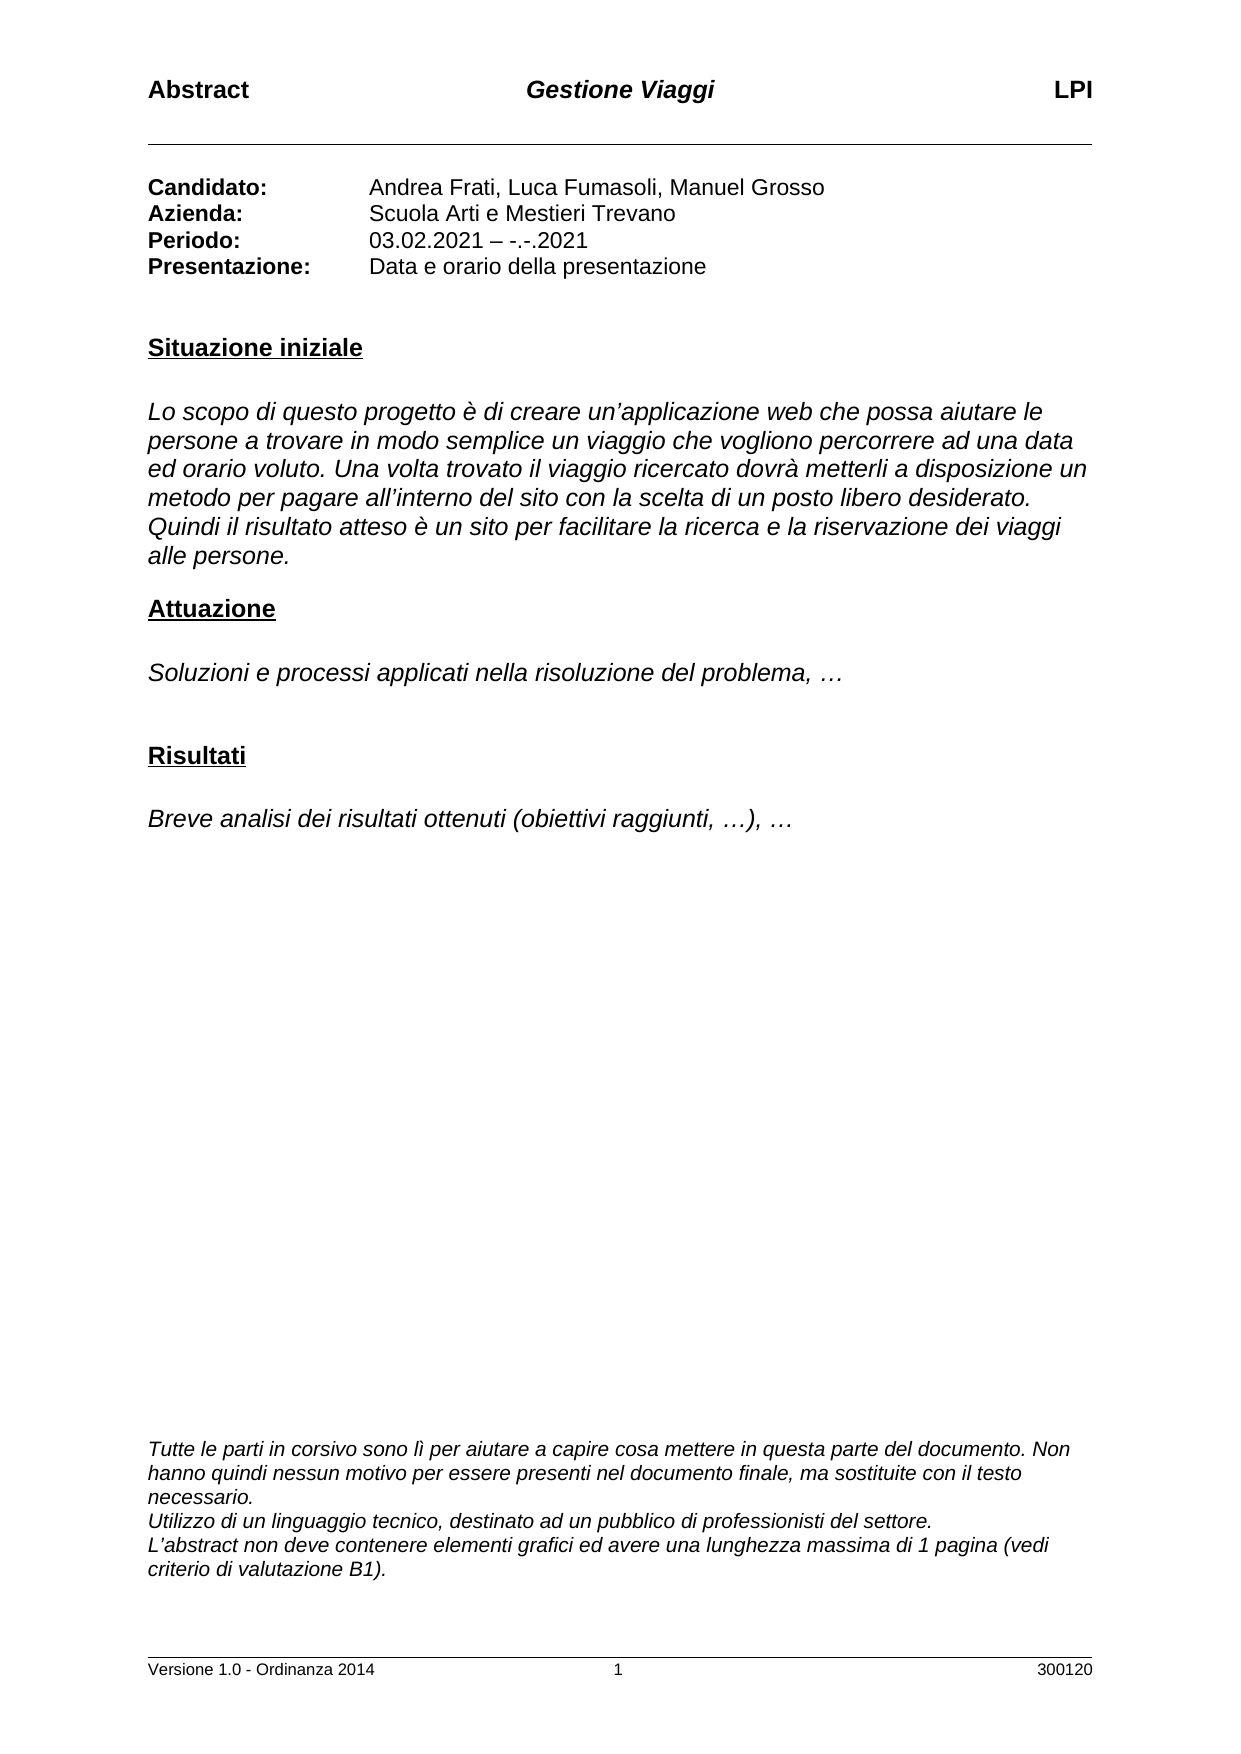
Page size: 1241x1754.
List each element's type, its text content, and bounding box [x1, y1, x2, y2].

text Tutte le parti in corsivo sono lì per aiutare a capire cosa mettere in questa parte del documento. Non hanno quindi nessun motivo per essere presenti nel documento finale, ma sostituite con il testo necessario. [148, 1437, 1092, 1509]
text L’abstract non deve contenere elementi grafici ed avere una lunghezza massima di 1 pagina (vedi criterio di valutazione B1). [148, 1533, 1092, 1581]
subtitle Situazione iniziale [148, 333, 1092, 362]
text Candidato: Andrea Frati, Luca Fumasoli, Manuel Grosso [148, 174, 1092, 200]
subtitle Risultati [148, 741, 1092, 769]
text Presentazione: Data e orario della presentazione [148, 253, 1092, 279]
text Quindi il risultato atteso è un sito per facilitare la ricerca e la riservazione dei viaggi alle persone. [148, 512, 1092, 569]
text Soluzioni e processi applicati nella risoluzione del problema, … [148, 658, 1092, 687]
text Azienda: Scuola Arti e Mestieri Trevano [148, 200, 1092, 227]
text Periodo: 03.02.2021 – -.-.2021 [148, 227, 1092, 253]
text Lo scopo di questo progetto è di creare un’applicazione web che possa aiutare le persone a trovare in modo semplice un viaggio che vogliono percorrere ad una data ed orario voluto. Una volta trovato il viaggio ricercato dovrà metterli a disposizione un metodo per pagare all’interno del sito con la scelta di un posto libero desiderato. [148, 397, 1092, 512]
text Utilizzo di un linguaggio tecnico, destinato ad un pubblico di professionisti del settore. [148, 1509, 1092, 1533]
subtitle Attuazione [148, 594, 1092, 623]
text Breve analisi dei risultati ottenuti (obiettivi raggiunti, …), … [148, 804, 1092, 833]
